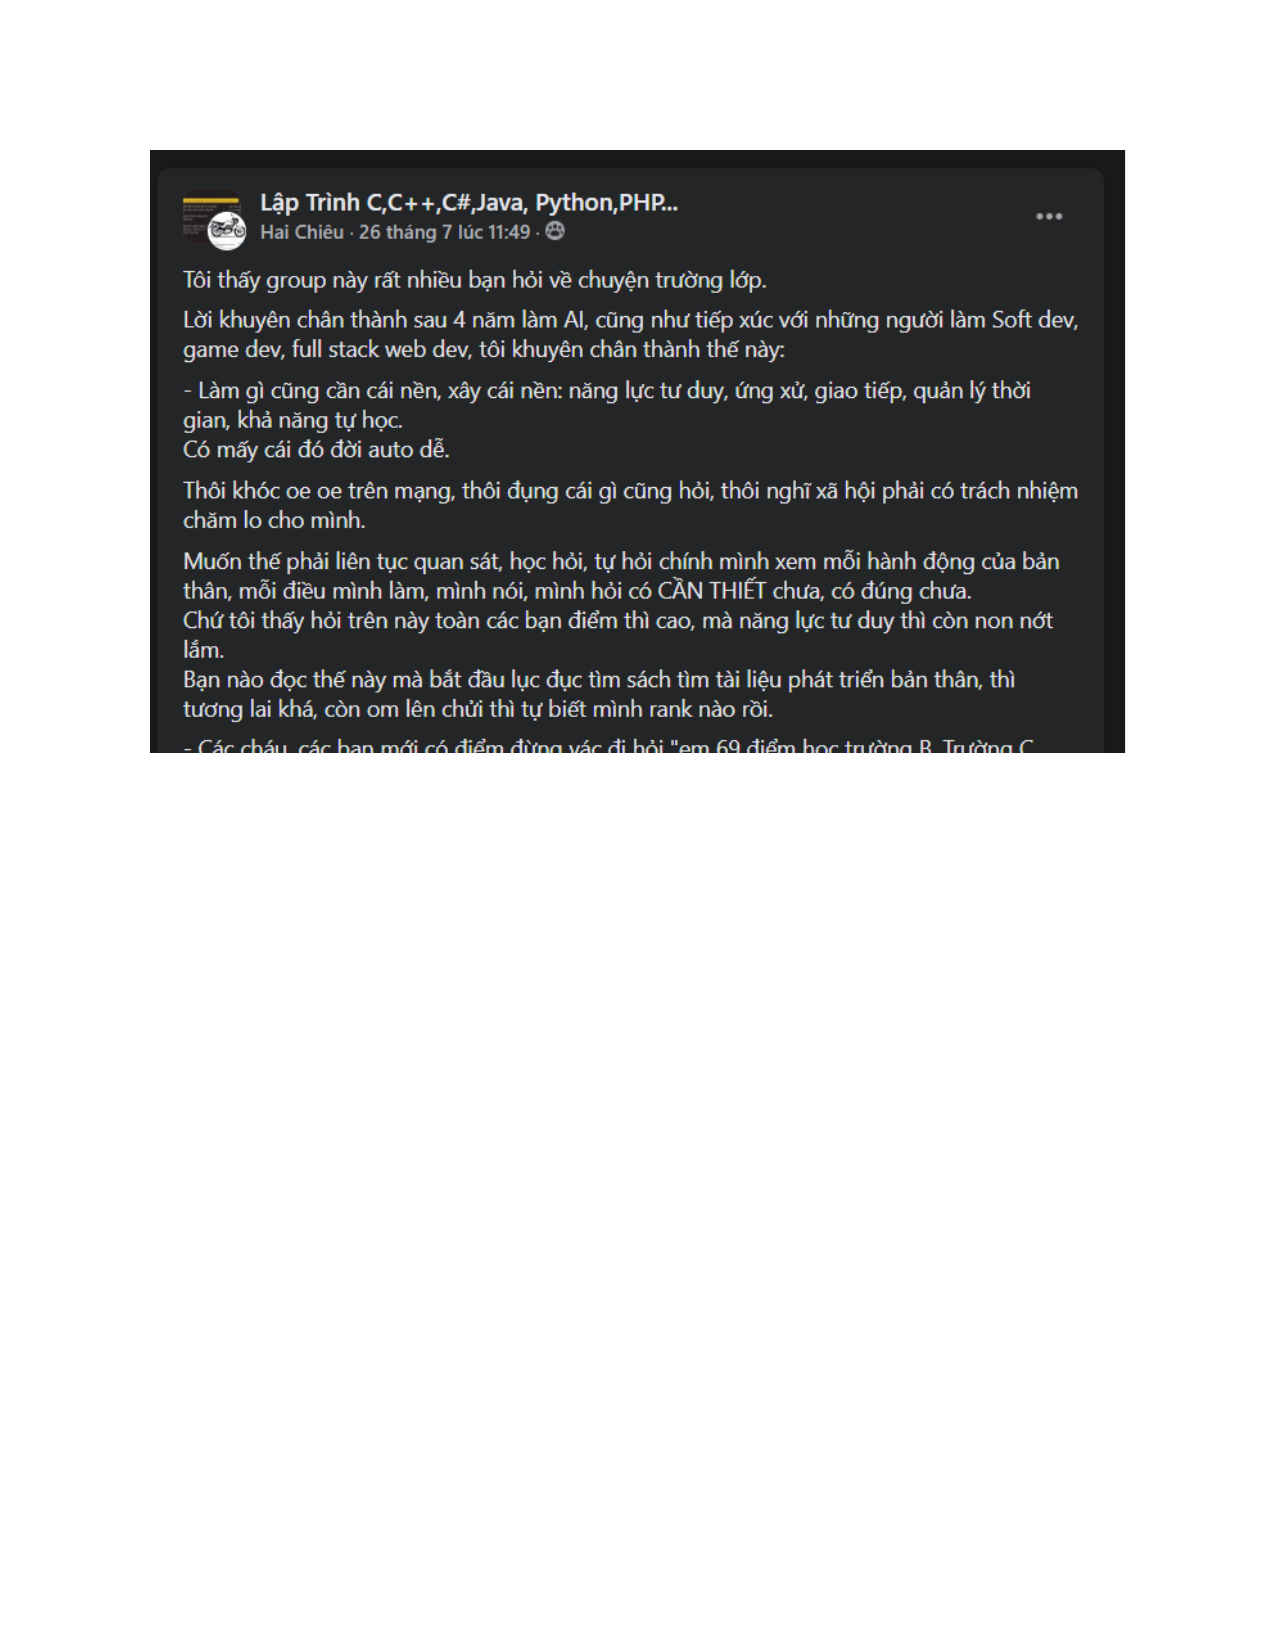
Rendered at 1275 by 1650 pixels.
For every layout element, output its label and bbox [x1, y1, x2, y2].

picture [150, 150, 1125, 753]
